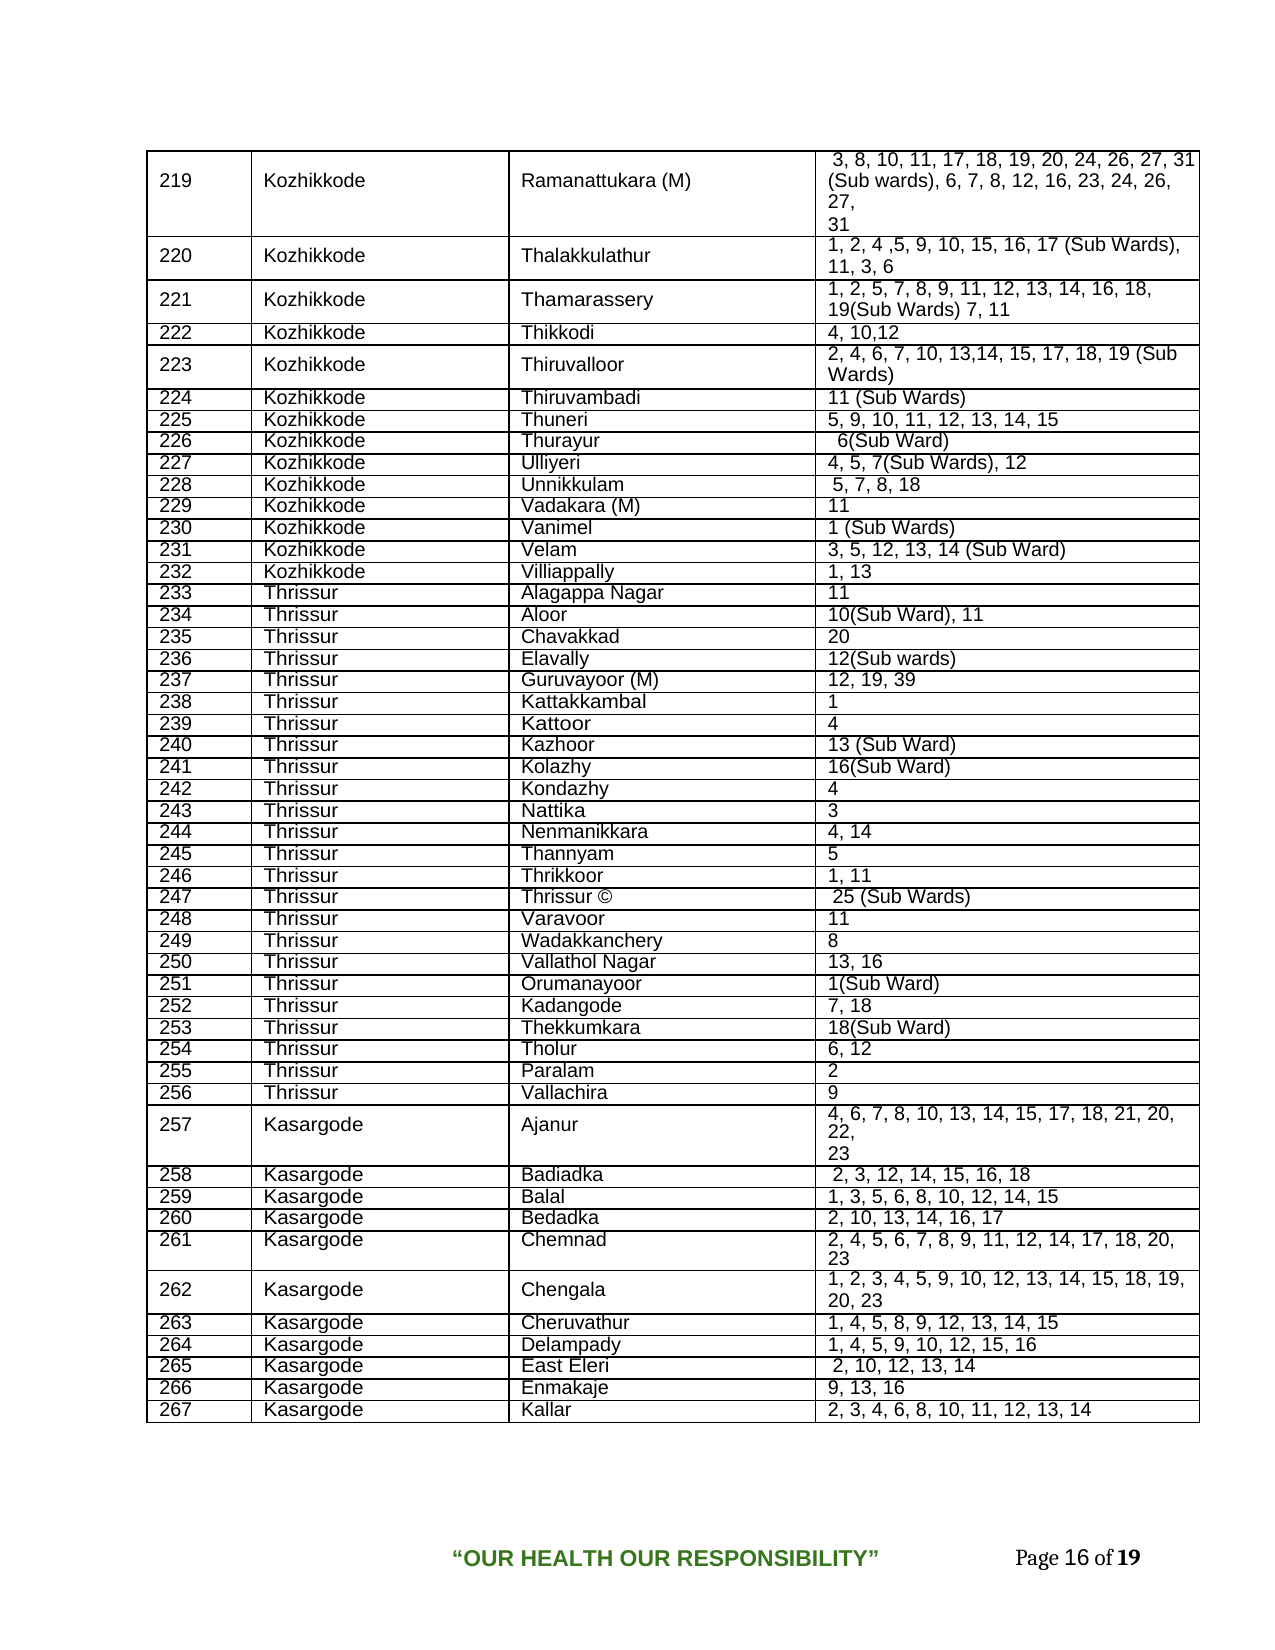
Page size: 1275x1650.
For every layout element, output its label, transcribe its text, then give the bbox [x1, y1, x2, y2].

table_cell Thrissur [252, 1019, 508, 1039]
table_cell 5 [816, 846, 1199, 866]
table_cell Velam [510, 542, 815, 562]
table_cell 20 [816, 628, 1199, 648]
table_cell Kasargode [252, 1358, 508, 1378]
table_cell 238 [148, 693, 251, 713]
table_cell 8 [816, 932, 1199, 952]
table_cell Vallathol Nagar [510, 954, 815, 974]
table_cell Kozhikkode [252, 542, 508, 562]
table_cell Chemnad [510, 1232, 815, 1269]
table_cell Thiruvalloor [510, 346, 815, 388]
table_cell 241 [148, 759, 251, 779]
table_cell 6(Sub Ward) [816, 433, 1199, 453]
table_cell Kasargode [252, 1188, 508, 1208]
table_cell 252 [148, 997, 251, 1018]
table_cell Thuneri [510, 411, 815, 431]
table_header 219 [148, 152, 251, 236]
table_header Kozhikkode [252, 152, 508, 236]
table_cell 233 [148, 585, 251, 605]
table_cell 11 (Sub Wards) [816, 390, 1199, 409]
table_cell 222 [148, 324, 251, 344]
table_cell Thrissur [252, 976, 508, 996]
table_cell Kozhikkode [252, 520, 508, 540]
table_cell 1, 2, 3, 4, 5, 9, 10, 12, 13, 14, 15, 18, 19, 20, 23 [816, 1271, 1199, 1313]
table_cell Kozhikkode [252, 455, 508, 475]
table_cell Vanimel [510, 520, 815, 540]
table_cell 12, 19, 39 [816, 672, 1199, 692]
table_cell Thrissur [252, 997, 508, 1018]
table_cell 1, 2, 4 ,5, 9, 10, 15, 16, 17 (Sub Wards), 11, 3, 6 [816, 237, 1199, 279]
table_cell 13 (Sub Ward) [816, 737, 1199, 757]
table_cell Kasargode [252, 1232, 508, 1269]
table_cell Thrissur [252, 780, 508, 800]
table_cell Thrissur [252, 628, 508, 648]
table_cell Kasargode [252, 1210, 508, 1230]
table_cell 243 [148, 802, 251, 822]
table_cell Tholur [510, 1041, 815, 1061]
table_cell 259 [148, 1188, 251, 1208]
table_cell 223 [148, 346, 251, 388]
table_cell 2, 10, 12, 13, 14 [816, 1358, 1199, 1378]
table_cell 1(Sub Ward) [816, 976, 1199, 996]
table_cell Thrikkoor [510, 867, 815, 887]
table_cell Thrissur [252, 1084, 508, 1104]
table_cell 236 [148, 650, 251, 670]
table_cell Elavally [510, 650, 815, 670]
table_cell Thurayur [510, 433, 815, 453]
table_cell Thrissur [252, 911, 508, 931]
table_cell 4, 14 [816, 824, 1199, 844]
table_cell Enmakaje [510, 1380, 815, 1400]
table_cell 9 [816, 1084, 1199, 1104]
table_cell 1 [816, 693, 1199, 713]
table_cell 249 [148, 932, 251, 952]
table_cell 230 [148, 520, 251, 540]
table_cell 246 [148, 867, 251, 887]
table_cell Thrissur [252, 1041, 508, 1061]
table_cell Wadakkanchery [510, 932, 815, 952]
table_cell Kozhikkode [252, 324, 508, 344]
table_cell 1, 4, 5, 9, 10, 12, 15, 16 [816, 1336, 1199, 1356]
table_cell 227 [148, 455, 251, 475]
table_cell Bedadka [510, 1210, 815, 1230]
table_cell 1, 11 [816, 867, 1199, 887]
table_cell 235 [148, 628, 251, 648]
table_cell Thrissur [252, 650, 508, 670]
table_cell Thiruvambadi [510, 390, 815, 409]
table_cell 4, 10,12 [816, 324, 1199, 344]
table_cell Thikkodi [510, 324, 815, 344]
table_cell Orumanayoor [510, 976, 815, 996]
table_cell 234 [148, 607, 251, 627]
table_cell 245 [148, 846, 251, 866]
table_header Ramanattukara (M) [510, 152, 815, 236]
table_cell 263 [148, 1315, 251, 1334]
table_cell 6, 12 [816, 1041, 1199, 1061]
table_cell Kasargode [252, 1167, 508, 1187]
table_cell 247 [148, 889, 251, 909]
table_cell Thrissur [252, 932, 508, 952]
table_cell 265 [148, 1358, 251, 1378]
table_cell Badiadka [510, 1167, 815, 1187]
table_cell 10(Sub Ward), 11 [816, 607, 1199, 627]
table_cell 229 [148, 498, 251, 518]
table_cell Thrissur [252, 1063, 508, 1083]
table_cell Thrissur [252, 585, 508, 605]
table_cell 4 [816, 780, 1199, 800]
table_cell Thekkumkara [510, 1019, 815, 1039]
table_cell 231 [148, 542, 251, 562]
table_cell 258 [148, 1167, 251, 1187]
table_cell Paralam [510, 1063, 815, 1083]
table_cell Kozhikkode [252, 346, 508, 388]
table_cell Balal [510, 1188, 815, 1208]
table_cell Thrissur [252, 846, 508, 866]
table_cell 251 [148, 976, 251, 996]
table_cell 16(Sub Ward) [816, 759, 1199, 779]
table_cell 257 [148, 1106, 251, 1165]
table_cell Kozhikkode [252, 390, 508, 409]
table_cell 1, 13 [816, 563, 1199, 583]
table_cell 2, 4, 6, 7, 10, 13,14, 15, 17, 18, 19 (Sub Wards) [816, 346, 1199, 388]
table_cell East Eleri [510, 1358, 815, 1378]
table_cell Kasargode [252, 1271, 508, 1313]
table_cell 225 [148, 411, 251, 431]
table_cell 254 [148, 1041, 251, 1061]
table_cell Kondazhy [510, 780, 815, 800]
table_cell 11 [816, 585, 1199, 605]
table_cell 255 [148, 1063, 251, 1083]
table_cell 2, 10, 13, 14, 16, 17 [816, 1210, 1199, 1230]
table_cell Nenmanikkara [510, 824, 815, 844]
table_cell 260 [148, 1210, 251, 1230]
table_cell Thannyam [510, 846, 815, 866]
table_cell Thrissur [252, 759, 508, 779]
table_cell Thrissur [252, 737, 508, 757]
table_cell 7, 18 [816, 997, 1199, 1018]
table_cell Guruvayoor (M) [510, 672, 815, 692]
table_cell Kazhoor [510, 737, 815, 757]
table_cell 4, 5, 7(Sub Wards), 12 [816, 455, 1199, 475]
table_cell Ajanur [510, 1106, 815, 1165]
table_cell Chengala [510, 1271, 815, 1313]
table_cell Kattoor [510, 715, 815, 735]
table_cell 3 [816, 802, 1199, 822]
table_cell 11 [816, 498, 1199, 518]
table_cell Thrissur [252, 607, 508, 627]
table_cell 224 [148, 390, 251, 409]
table_cell Vadakara (M) [510, 498, 815, 518]
table_cell 1, 2, 5, 7, 8, 9, 11, 12, 13, 14, 16, 18, 19(Sub Wards) 7, 11 [816, 281, 1199, 323]
table_cell 253 [148, 1019, 251, 1039]
table_cell Kattakkambal [510, 693, 815, 713]
table_cell 239 [148, 715, 251, 735]
table_cell Thrissur [252, 802, 508, 822]
table_cell Kasargode [252, 1106, 508, 1165]
table_cell 5, 7, 8, 18 [816, 476, 1199, 496]
table_cell 9, 13, 16 [816, 1380, 1199, 1400]
table_cell Alagappa Nagar [510, 585, 815, 605]
table_cell 232 [148, 563, 251, 583]
table_cell Kozhikkode [252, 433, 508, 453]
table_cell Kozhikkode [252, 281, 508, 323]
table_cell 221 [148, 281, 251, 323]
table_cell Thamarassery [510, 281, 815, 323]
table_cell Thrissur [252, 954, 508, 974]
table_cell Kasargode [252, 1315, 508, 1334]
table_cell Varavoor [510, 911, 815, 931]
table_cell 11 [816, 911, 1199, 931]
table_cell Thrissur [252, 889, 508, 909]
table_cell Kozhikkode [252, 237, 508, 279]
table_cell 262 [148, 1271, 251, 1313]
table_cell 242 [148, 780, 251, 800]
table_cell 261 [148, 1232, 251, 1269]
table_cell 4 [816, 715, 1199, 735]
table_cell 2, 3, 12, 14, 15, 16, 18 [816, 1167, 1199, 1187]
table_cell Nattika [510, 802, 815, 822]
table_cell Kozhikkode [252, 411, 508, 431]
table_cell Delampady [510, 1336, 815, 1356]
table_cell Thrissur [252, 693, 508, 713]
table_cell 18(Sub Ward) [816, 1019, 1199, 1039]
table_cell 2 [816, 1063, 1199, 1083]
table_cell Kozhikkode [252, 563, 508, 583]
table_cell 4, 6, 7, 8, 10, 13, 14, 15, 17, 18, 21, 20, 22, 23 [816, 1106, 1199, 1165]
table_cell Chavakkad [510, 628, 815, 648]
table_cell Unnikkulam [510, 476, 815, 496]
table_cell 3, 5, 12, 13, 14 (Sub Ward) [816, 542, 1199, 562]
table_cell 248 [148, 911, 251, 931]
table_cell Thrissur [252, 715, 508, 735]
table_cell 264 [148, 1336, 251, 1356]
table_cell 256 [148, 1084, 251, 1104]
table_cell Ulliyeri [510, 455, 815, 475]
table_cell Kozhikkode [252, 498, 508, 518]
table_cell 2, 3, 4, 6, 8, 10, 11, 12, 13, 14 [816, 1401, 1199, 1421]
table_cell 228 [148, 476, 251, 496]
table_cell Aloor [510, 607, 815, 627]
table_cell Kolazhy [510, 759, 815, 779]
table_cell Kadangode [510, 997, 815, 1018]
table_cell 266 [148, 1380, 251, 1400]
table_cell Thrissur [252, 867, 508, 887]
table_cell Thalakkulathur [510, 237, 815, 279]
table_cell 267 [148, 1401, 251, 1421]
table_cell Thrissur [252, 672, 508, 692]
table_cell Kasargode [252, 1401, 508, 1421]
table_cell 244 [148, 824, 251, 844]
table_cell Cheruvathur [510, 1315, 815, 1334]
table_cell 13, 16 [816, 954, 1199, 974]
table_cell Thrissur [252, 824, 508, 844]
table_cell 1, 3, 5, 6, 8, 10, 12, 14, 15 [816, 1188, 1199, 1208]
table_cell 25 (Sub Wards) [816, 889, 1199, 909]
table_cell 12(Sub wards) [816, 650, 1199, 670]
table_cell Kallar [510, 1401, 815, 1421]
table_cell Kasargode [252, 1380, 508, 1400]
table_cell 2, 4, 5, 6, 7, 8, 9, 11, 12, 14, 17, 18, 20, 23 [816, 1232, 1199, 1269]
table_cell 5, 9, 10, 11, 12, 13, 14, 15 [816, 411, 1199, 431]
table_cell Kozhikkode [252, 476, 508, 496]
table_cell 250 [148, 954, 251, 974]
table_cell Vallachira [510, 1084, 815, 1104]
table_cell Villiappally [510, 563, 815, 583]
table_cell 1 (Sub Wards) [816, 520, 1199, 540]
table_cell 237 [148, 672, 251, 692]
table_cell 226 [148, 433, 251, 453]
table_cell Kasargode [252, 1336, 508, 1356]
table_cell 240 [148, 737, 251, 757]
table_cell 220 [148, 237, 251, 279]
table_header 3, 8, 10, 11, 17, 18, 19, 20, 24, 26, 27, 31 (Sub wards), 6, 7, 8, 12, 16, 23, 24, 26, 27, 31 [816, 152, 1199, 236]
table_cell Thrissur © [510, 889, 815, 909]
table_cell 1, 4, 5, 8, 9, 12, 13, 14, 15 [816, 1315, 1199, 1334]
